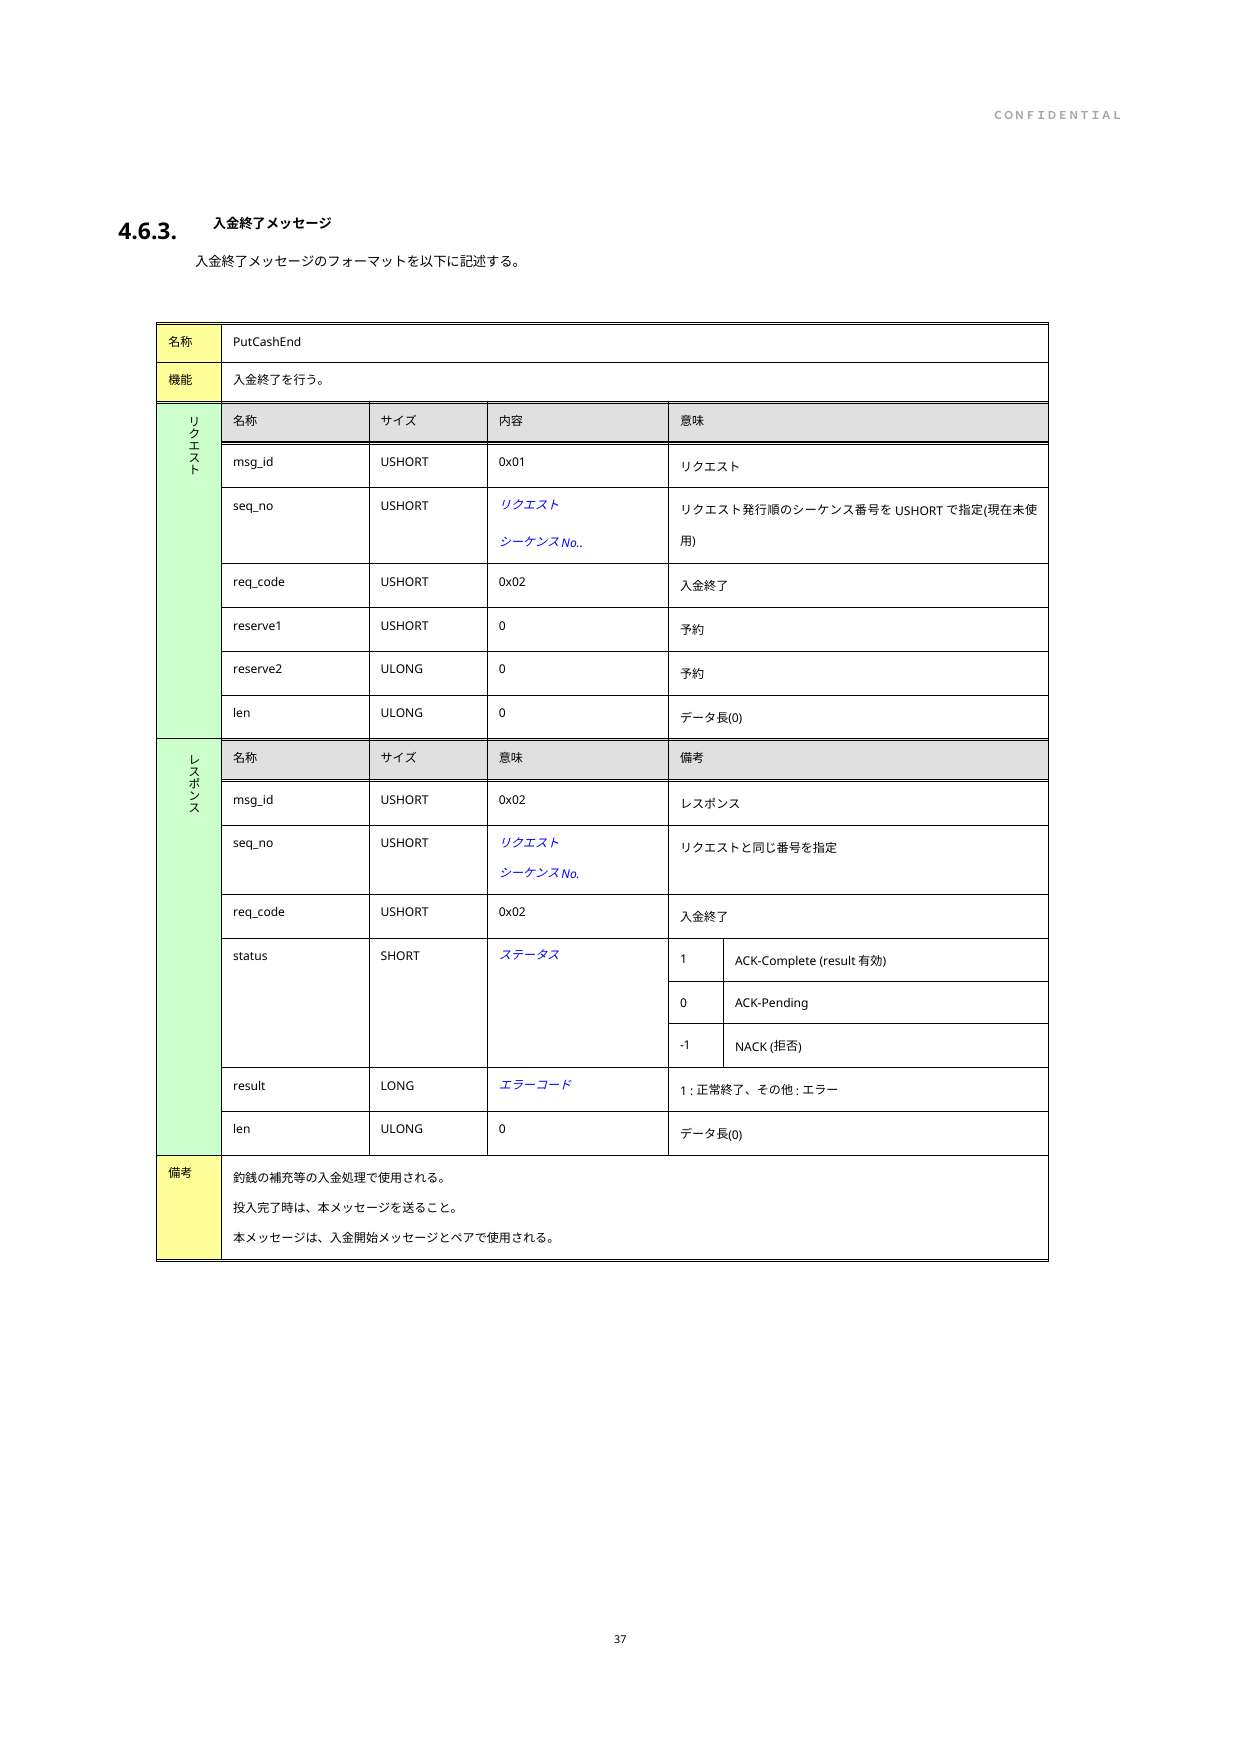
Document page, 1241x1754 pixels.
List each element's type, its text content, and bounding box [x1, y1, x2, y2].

table_cell ULONG [370, 652, 487, 694]
table_cell USHORT [370, 826, 487, 894]
table_cell 名称 [222, 741, 369, 779]
table_cell 内容 [488, 404, 668, 441]
table_cell 意味 [669, 404, 1048, 441]
table_cell 備考 [157, 1156, 221, 1259]
table_cell サイズ [370, 404, 487, 441]
table_cell データ長(0) [669, 1112, 1048, 1155]
table_cell NACK (拒否) [724, 1024, 1048, 1067]
table_cell 入金終了 [669, 895, 1048, 937]
table_cell 予約 [669, 608, 1048, 651]
table_cell 意味 [488, 741, 668, 779]
table_cell 0x01 [488, 445, 668, 487]
table_cell reserve1 [222, 608, 369, 651]
subtitle 入金終了メッセージ [118, 209, 1122, 247]
table_cell エラーコード [488, 1068, 668, 1111]
table_cell SHORT [370, 939, 487, 1067]
table_cell seq_no [222, 488, 369, 563]
table_cell 0 [488, 1112, 668, 1155]
table_cell req_code [222, 564, 369, 607]
table_cell 機能 [157, 363, 221, 401]
table_cell 予約 [669, 652, 1048, 694]
table_cell USHORT [370, 782, 487, 825]
text 入金終了メッセージのフォーマットを以下に記述する。 [177, 247, 1122, 284]
table_cell リクエスト シーケンスNo.. [488, 488, 668, 563]
table_cell サイズ [370, 741, 487, 779]
table_cell USHORT [370, 608, 487, 651]
table_cell msg_id [222, 445, 369, 487]
table_cell データ長(0) [669, 696, 1048, 738]
table_cell リクエストと同じ番号を指定 [669, 826, 1048, 894]
table_cell 0 [669, 982, 723, 1023]
table_cell リクエスト [157, 404, 221, 738]
table_cell 入金終了 [669, 564, 1048, 607]
table_cell 名称 [222, 404, 369, 441]
table_cell USHORT [370, 488, 487, 563]
table_cell 0x02 [488, 564, 668, 607]
table_cell 0 [488, 608, 668, 651]
table_header 名称 [157, 325, 221, 362]
table_cell リクエスト [669, 445, 1048, 487]
table_cell 備考 [669, 741, 1048, 779]
table_cell 入金終了を行う。 [222, 363, 1048, 401]
table_cell ULONG [370, 1112, 487, 1155]
table_cell ACK-Pending [724, 982, 1048, 1023]
table_cell len [222, 696, 369, 738]
table_cell 1 [669, 939, 723, 981]
table_cell USHORT [370, 564, 487, 607]
table_cell USHORT [370, 895, 487, 937]
table_cell レスポンス [669, 782, 1048, 825]
table_cell 0 [488, 652, 668, 694]
table_cell リクエスト シーケンスNo. [488, 826, 668, 894]
table_cell seq_no [222, 826, 369, 894]
table_cell 1 : 正常終了、その他 : エラー [669, 1068, 1048, 1111]
table_cell USHORT [370, 445, 487, 487]
table_cell ACK-Complete (result有効) [724, 939, 1048, 981]
table_cell リクエスト発行順のシーケンス番号をUSHORTで指定(現在未使用) [669, 488, 1048, 563]
table_header PutCashEnd [222, 325, 1048, 362]
table_cell msg_id [222, 782, 369, 825]
table_cell レスポンス [157, 739, 221, 1155]
table_cell 0x02 [488, 895, 668, 937]
table_cell LONG [370, 1068, 487, 1111]
table_cell 0x02 [488, 782, 668, 825]
table_cell len [222, 1112, 369, 1155]
table_cell -1 [669, 1024, 723, 1067]
table_cell result [222, 1068, 369, 1111]
table_cell ステータス [488, 939, 668, 1067]
table_cell req_code [222, 895, 369, 937]
table_cell 0 [488, 696, 668, 738]
table_cell ULONG [370, 696, 487, 738]
table_cell reserve2 [222, 652, 369, 694]
table_cell status [222, 939, 369, 1067]
table_cell 釣銭の補充等の入金処理で使用される。 投入完了時は、本メッセージを送ること。 本メッセージは、入金開始メッセージとペアで使用される。 [222, 1156, 1048, 1259]
